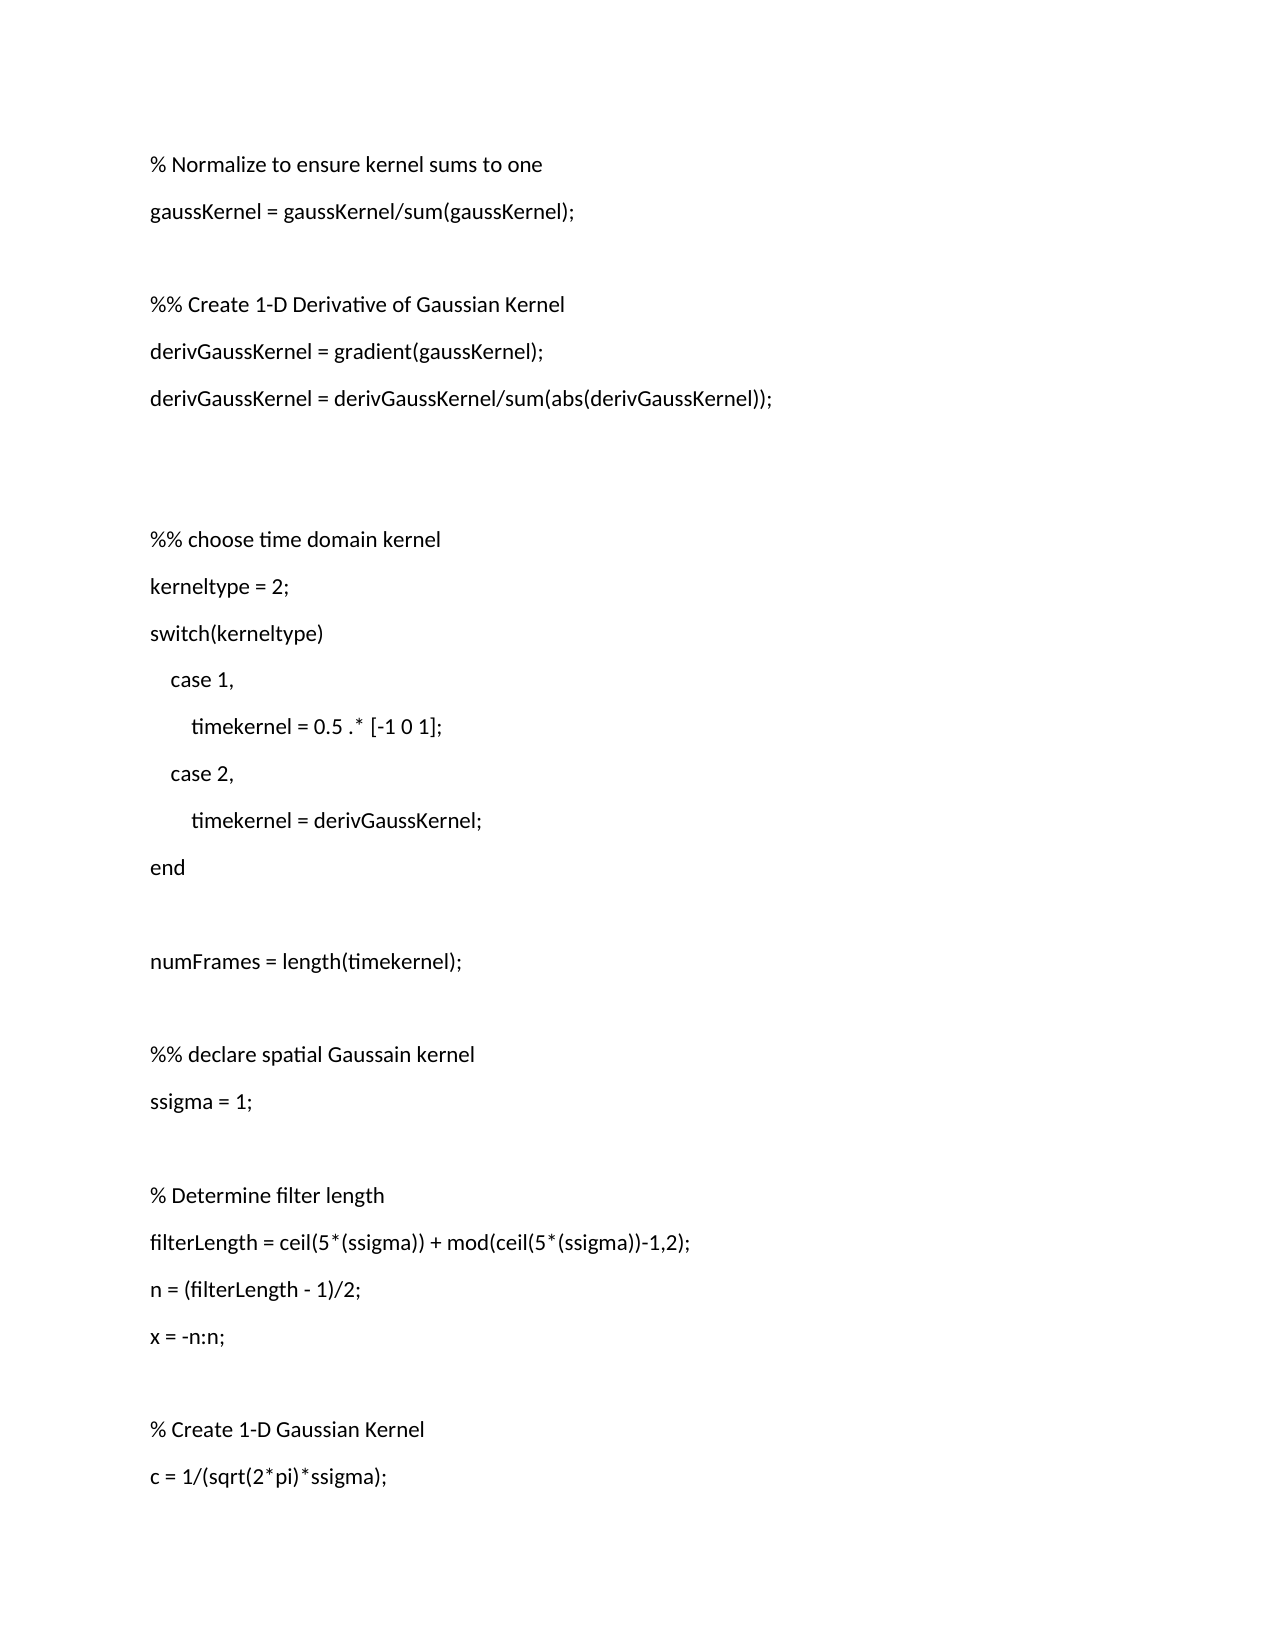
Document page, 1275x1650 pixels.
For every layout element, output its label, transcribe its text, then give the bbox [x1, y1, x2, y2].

text % Determine filter length [150, 1181, 1125, 1209]
text end [150, 853, 1125, 881]
text % Create 1-D Gaussian Kernel [150, 1416, 1125, 1444]
text derivGaussKernel = derivGaussKernel/sum(abs(derivGaussKernel)); [150, 384, 1125, 412]
text gaussKernel = gaussKernel/sum(gaussKernel); [150, 197, 1125, 225]
text timekernel = derivGaussKernel; [150, 806, 1125, 834]
text %% Create 1-D Derivative of Gaussian Kernel [150, 291, 1125, 319]
text %% declare spatial Gaussain kernel [150, 1041, 1125, 1069]
text ssigma = 1; [150, 1087, 1125, 1116]
text c = 1/(sqrt(2*pi)*ssigma); [150, 1462, 1125, 1491]
text timekernel = 0.5 .* [-1 0 1]; [150, 712, 1125, 741]
text filterLength = ceil(5*(ssigma)) + mod(ceil(5*(ssigma))-1,2); [150, 1228, 1125, 1256]
text x = -n:n; [150, 1322, 1125, 1350]
text %% choose time domain kernel [150, 525, 1125, 553]
text n = (filterLength - 1)/2; [150, 1275, 1125, 1303]
text numFrames = length(timekernel); [150, 947, 1125, 975]
text switch(kerneltype) [150, 619, 1125, 647]
text kerneltype = 2; [150, 572, 1125, 600]
text case 2, [150, 759, 1125, 787]
text derivGaussKernel = gradient(gaussKernel); [150, 337, 1125, 366]
text case 1, [150, 666, 1125, 694]
text % Normalize to ensure kernel sums to one [150, 150, 1125, 178]
